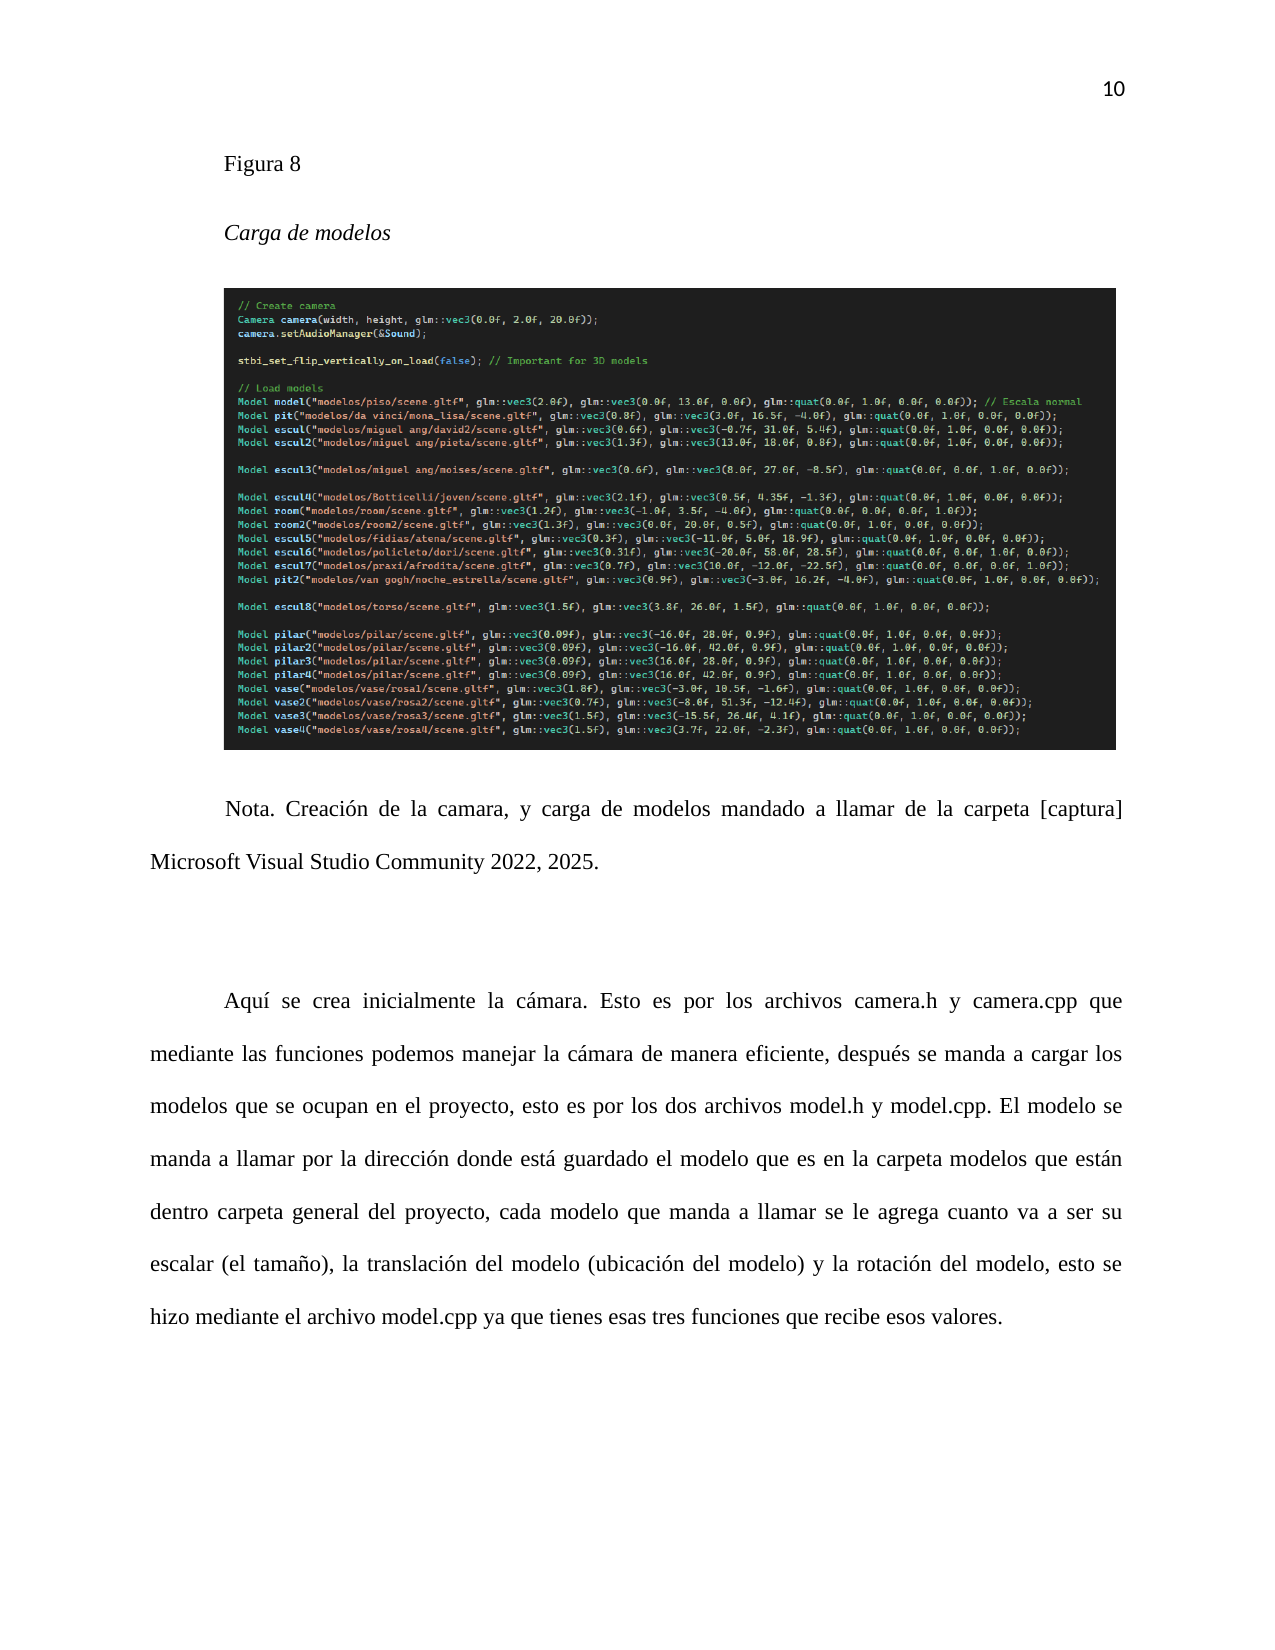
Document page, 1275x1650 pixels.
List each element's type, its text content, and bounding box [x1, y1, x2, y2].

text Figura 8 [150, 150, 1125, 176]
text Nota. Creación de la camara, y carga de modelos mandado a llamar de la carpeta [captura] Microsoft Visual Studio Community 2022, 2025. [150, 795, 1125, 874]
text Carga de modelos [150, 219, 1125, 246]
text Aquí se crea inicialmente la cámara. Esto es por los archivos camera.h y camera.cpp que mediante las funciones podemos manejar la cámara de manera eficiente, después se manda a cargar los modelos que se ocupan en el proyecto, esto es por los dos archivos model.h y model.cpp. El modelo se manda a llamar por la dirección donde está guardado el modelo que es en la carpeta modelos que están dentro carpeta general del proyecto, cada modelo que manda a llamar se le agrega cuanto va a ser su escalar (el tamaño), la translación del modelo (ubicación del modelo) y la rotación del modelo, esto se hizo mediante el archivo model.cpp ya que tienes esas tres funciones que recibe esos valores. [150, 987, 1125, 1329]
picture [223, 288, 1116, 750]
